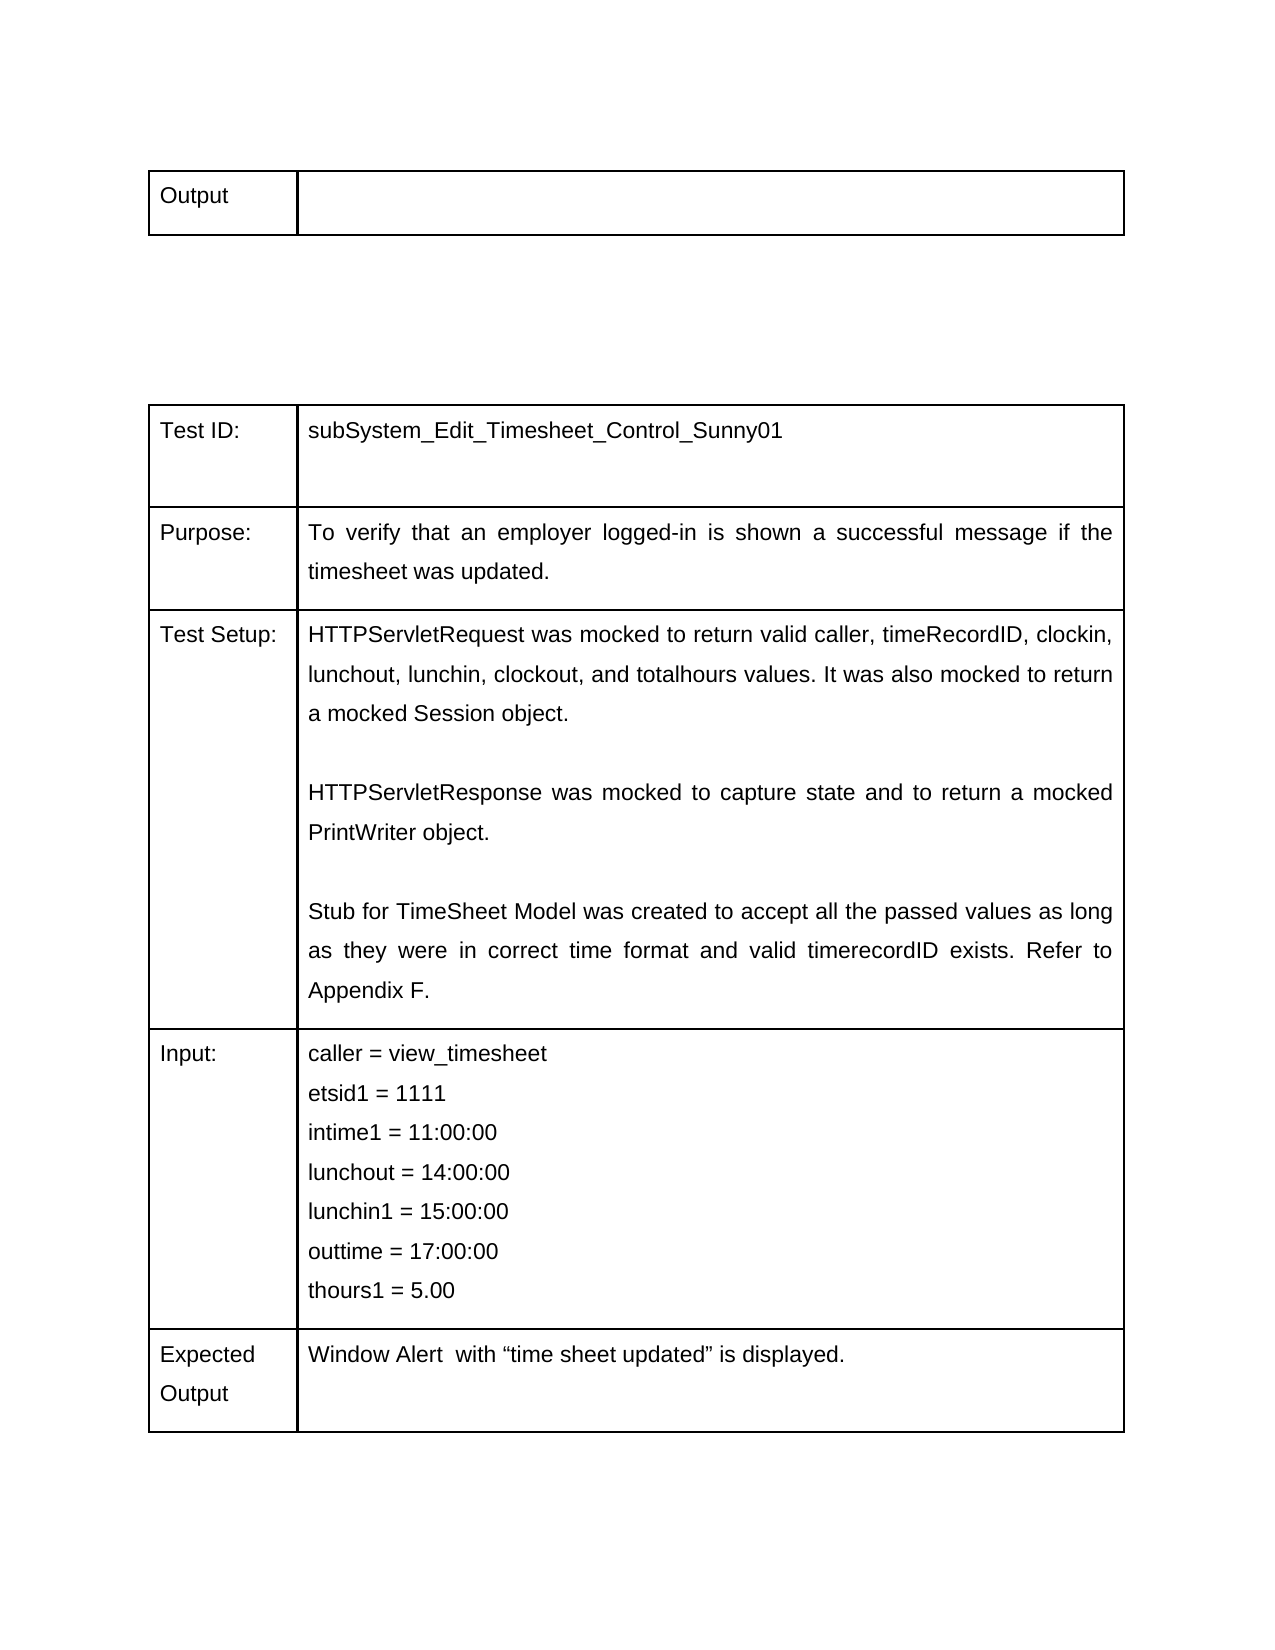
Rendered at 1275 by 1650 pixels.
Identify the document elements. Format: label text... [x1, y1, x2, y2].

table_cell Input: [150, 1030, 296, 1328]
table_cell HTTPServletRequest was mocked to return valid caller, timeRecordID, clockin, lunchout, lunchin, clockout, and totalhours values. It was also mocked to return a mocked Session object. HTTPServletResponse was mocked to capture state and to return a mocked PrintWriter object. Stub for TimeSheet Model was created to accept all the passed values as long as they were in correct time format and valid timerecordID exists. Refer to Appendix F. [299, 611, 1123, 1028]
table_header subSystem_Edit_Timesheet_Control_Sunny01 [299, 406, 1123, 506]
table_cell Window Alert with “time sheet updated” is displayed. [299, 1330, 1123, 1431]
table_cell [299, 172, 1123, 233]
table_cell caller = view_timesheet etsid1 = 1111 intime1 = 11:00:00 lunchout = 14:00:00 lunchin1 = 15:00:00 outtime = 17:00:00 thours1 = 5.00 [299, 1030, 1123, 1328]
table_cell Expected Output [150, 1330, 296, 1431]
table_cell Test Setup: [150, 611, 296, 1028]
table_header Test ID: [150, 406, 296, 506]
table_cell To verify that an employer logged-in is shown a successful message if the timesheet was updated. [299, 508, 1123, 609]
table_cell Expected Output [150, 172, 296, 233]
table_cell Purpose: [150, 508, 296, 609]
